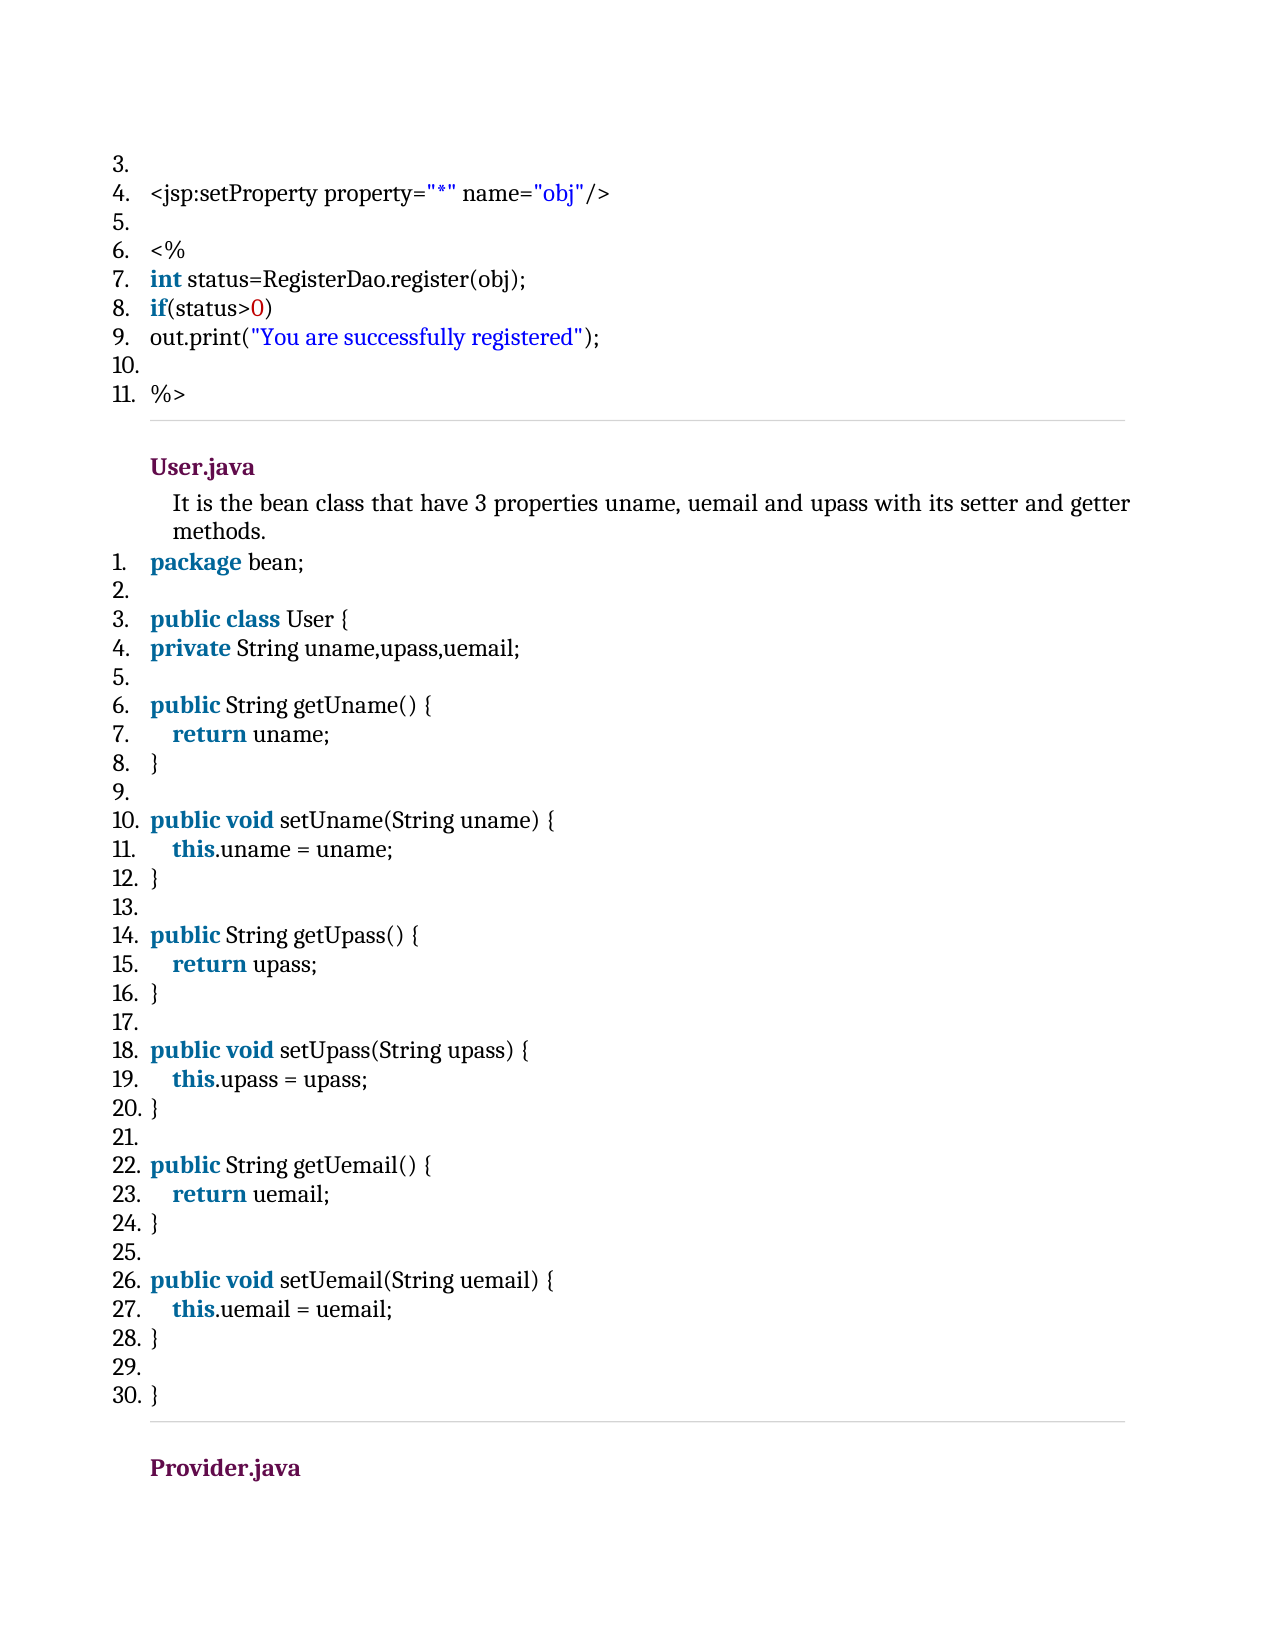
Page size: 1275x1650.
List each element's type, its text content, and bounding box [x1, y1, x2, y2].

list } [112, 749, 1125, 777]
list <jsp:setProperty property="*" name="obj"/> [112, 179, 1125, 207]
list return uname; [112, 720, 1125, 749]
list this.uname = uname; [112, 835, 1125, 864]
list out.print("You are successfully registered"); [112, 322, 1125, 351]
list public class User { [112, 605, 1125, 634]
list } [112, 1324, 1125, 1352]
list int status=RegisterDao.register(obj); [112, 265, 1125, 294]
list return upass; [112, 950, 1125, 979]
list %> [112, 380, 1125, 409]
list } [112, 1209, 1125, 1237]
list if(status>0) [112, 294, 1125, 322]
list <% [112, 236, 1125, 265]
list public void setUpass(String upass) { [112, 1036, 1125, 1065]
list } [112, 864, 1125, 892]
list public void setUemail(String uemail) { [112, 1266, 1125, 1295]
list public String getUpass() { [112, 921, 1125, 950]
list } [112, 1381, 1125, 1410]
list } [112, 979, 1125, 1007]
list this.uemail = uemail; [112, 1295, 1125, 1324]
text Provider.java [150, 1454, 1125, 1483]
list } [112, 1094, 1125, 1122]
list public void setUname(String uname) { [112, 806, 1125, 835]
list this.upass = upass; [112, 1065, 1125, 1094]
list private String uname,upass,uemail; [112, 634, 1125, 662]
list public String getUname() { [112, 691, 1125, 720]
list public String getUemail() { [112, 1151, 1125, 1180]
text User.java [150, 453, 1125, 482]
table_header It is the bean class that have 3 properties uname, uemail and upass with its setter and getter methods. [149, 487, 1133, 547]
list package bean; [112, 547, 1125, 576]
list return uemail; [112, 1180, 1125, 1209]
